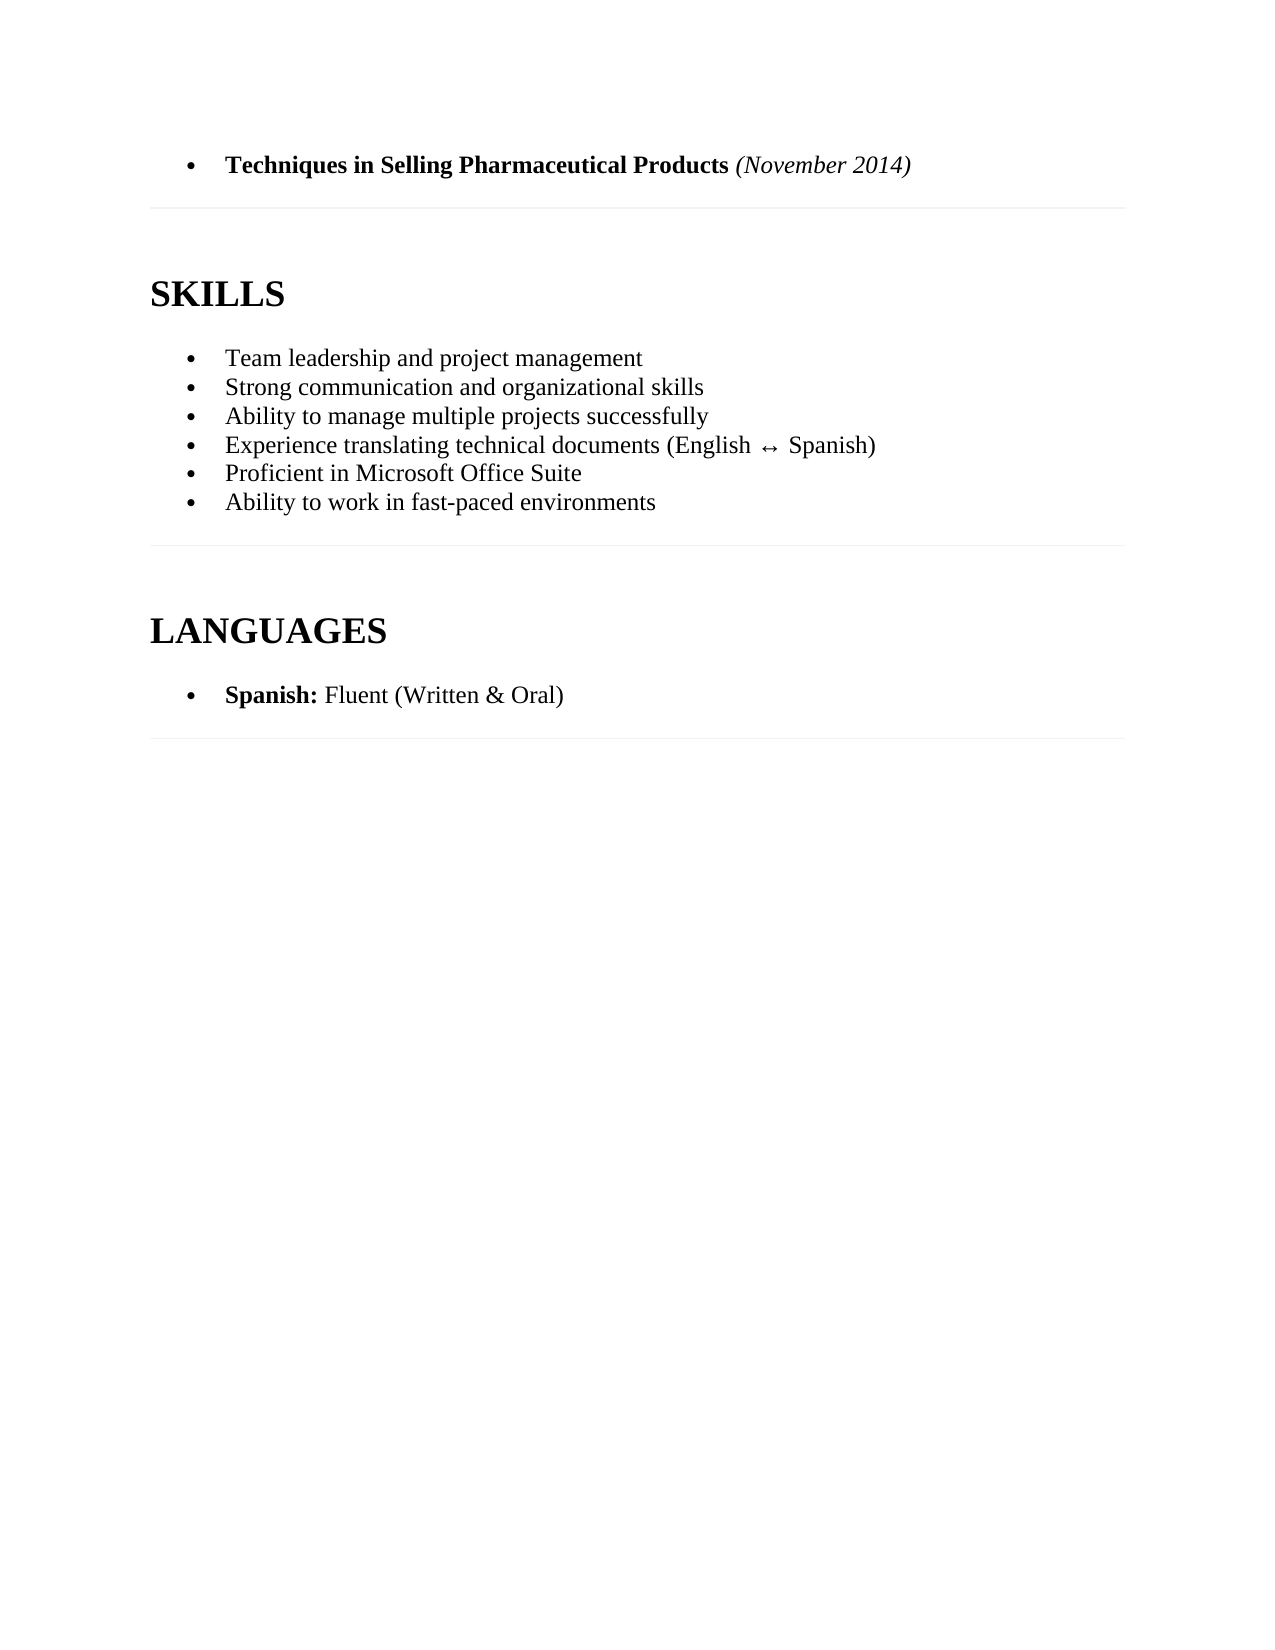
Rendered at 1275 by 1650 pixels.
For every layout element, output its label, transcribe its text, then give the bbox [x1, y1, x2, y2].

list Strong communication and organizational skills [187, 372, 1125, 401]
list Spanish: Fluent (Written & Oral) [187, 681, 1125, 709]
list Ability to manage multiple projects successfully [187, 401, 1125, 430]
text SKILLS [150, 271, 1125, 314]
text LANGUAGES [150, 608, 1125, 651]
list Techniques in Selling Pharmaceutical Products (November 2014) [187, 150, 1125, 179]
list Team leadership and project management [187, 343, 1125, 372]
list Experience translating technical documents (English ↔ Spanish) [187, 430, 1125, 458]
list Ability to work in fast-paced environments [187, 487, 1125, 516]
list Proficient in Microsoft Office Suite [187, 458, 1125, 487]
